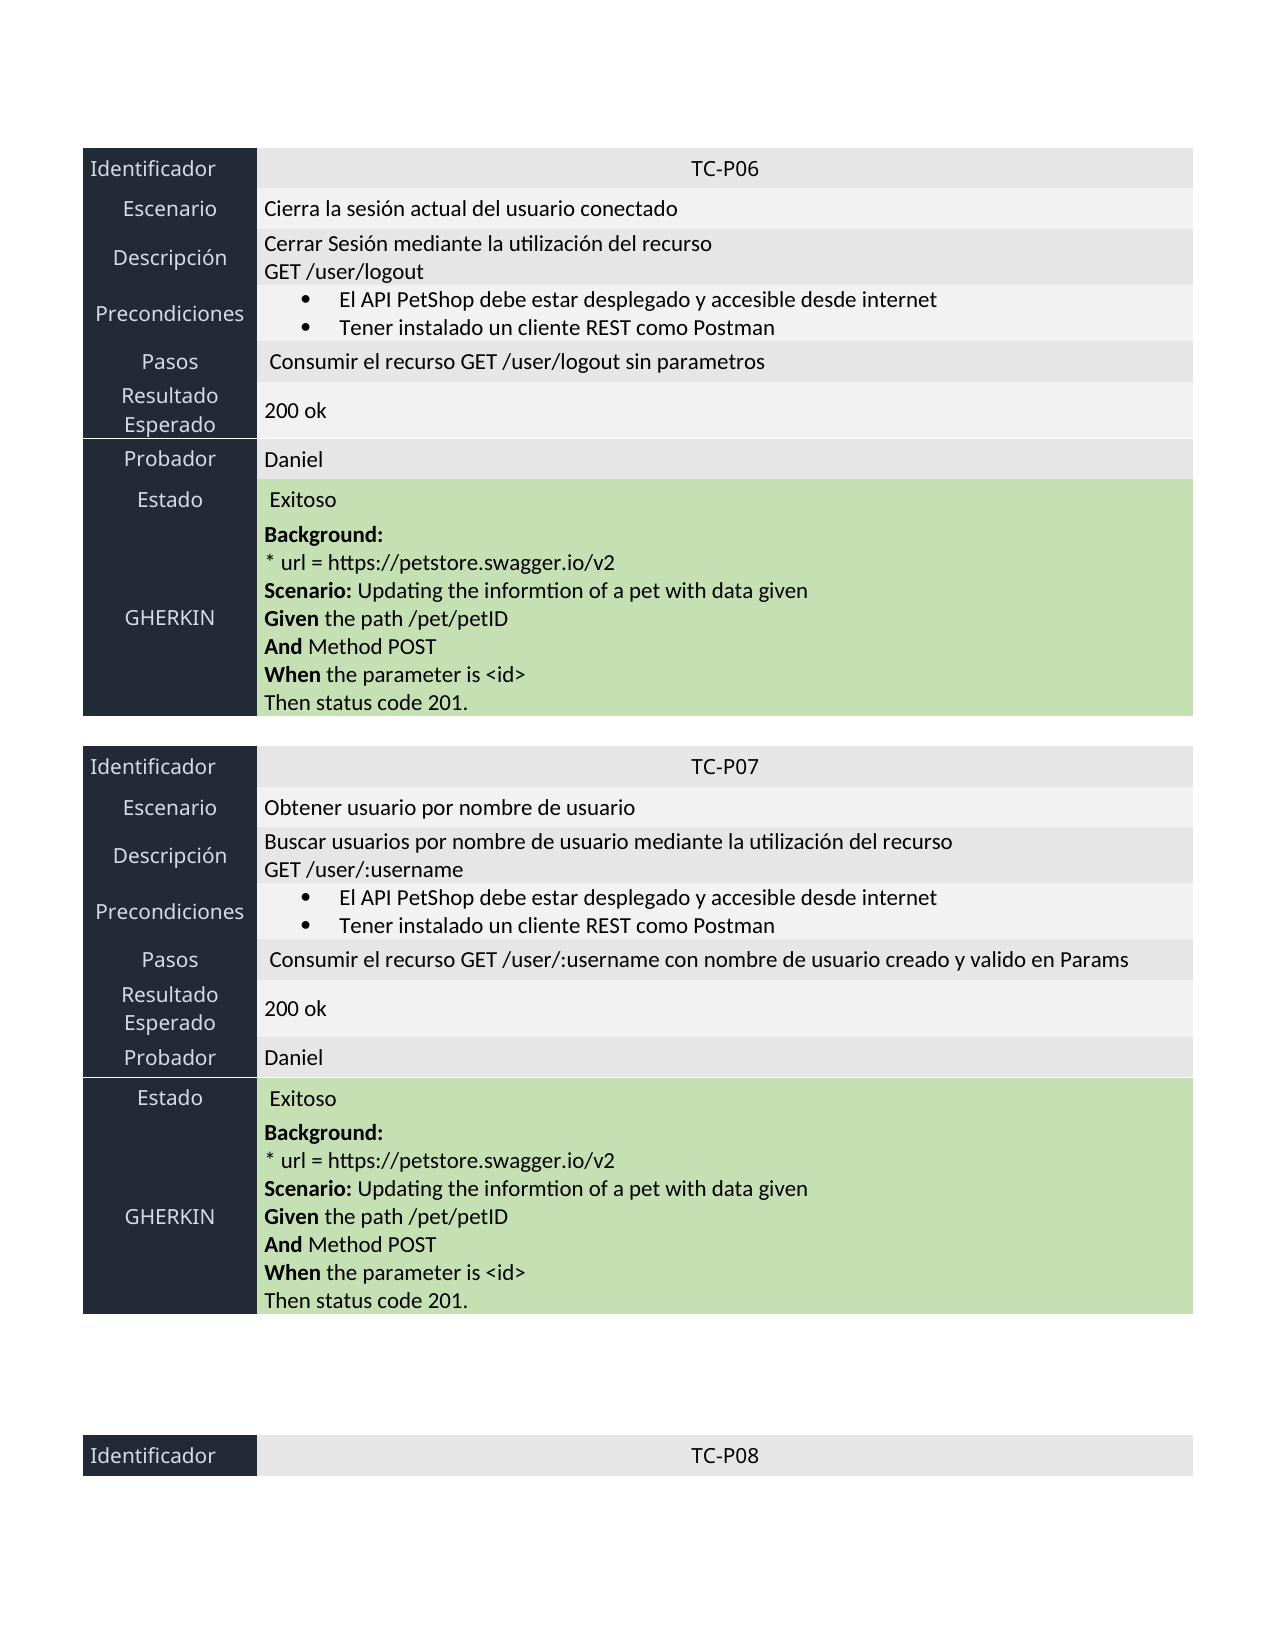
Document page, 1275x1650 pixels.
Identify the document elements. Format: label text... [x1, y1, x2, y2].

table_cell Precondiciones [83, 883, 257, 939]
table_cell Escenario [83, 787, 257, 827]
table_cell El API PetShop debe estar desplegado y accesible desde internet Tener instalado un cliente REST como Postman [257, 285, 1193, 341]
table_cell Estado [83, 1078, 257, 1118]
table_cell GHERKIN [83, 1118, 257, 1314]
table_cell Probador [83, 1037, 257, 1077]
table_cell Cerrar Sesión mediante la utilización del recurso GET /user/logout [257, 229, 1193, 285]
table_cell Pasos [83, 341, 257, 382]
table_cell Exitoso [257, 479, 1193, 520]
table_header Identificador [83, 746, 257, 787]
table_cell Probador [83, 439, 257, 479]
table_header TC-P08 [257, 1435, 1193, 1476]
table_header Identificador [83, 1435, 257, 1476]
table_cell 200 ok [257, 980, 1193, 1037]
table_cell El API PetShop debe estar desplegado y accesible desde internet Tener instalado un cliente REST como Postman [257, 883, 1193, 939]
table_cell Resultado Esperado [83, 980, 257, 1037]
table_cell 200 ok [257, 382, 1193, 438]
table_cell GHERKIN [83, 520, 257, 716]
table_cell Escenario [83, 188, 257, 229]
table_cell Daniel [257, 1037, 1193, 1077]
table_cell Exitoso [257, 1078, 1193, 1118]
table_cell Buscar usuarios por nombre de usuario mediante la utilización del recurso GET /user/:username [257, 827, 1193, 883]
table_cell Cierra la sesión actual del usuario conectado [257, 188, 1193, 229]
table_cell Pasos [83, 939, 257, 980]
table_cell Estado [83, 479, 257, 520]
table_header Identificador [83, 148, 257, 188]
table_cell Daniel [257, 439, 1193, 479]
table_header TC-P07 [257, 746, 1193, 787]
table_cell Descripción [83, 827, 257, 883]
table_cell Obtener usuario por nombre de usuario [257, 787, 1193, 827]
table_cell Consumir el recurso GET /user/logout sin parametros [257, 341, 1193, 382]
table_cell Precondiciones [83, 285, 257, 341]
table_cell Resultado Esperado [83, 382, 257, 438]
table_cell Consumir el recurso GET /user/:username con nombre de usuario creado y valido en Params [257, 939, 1193, 980]
table_header TC-P06 [257, 148, 1193, 188]
table_cell Descripción [83, 229, 257, 285]
